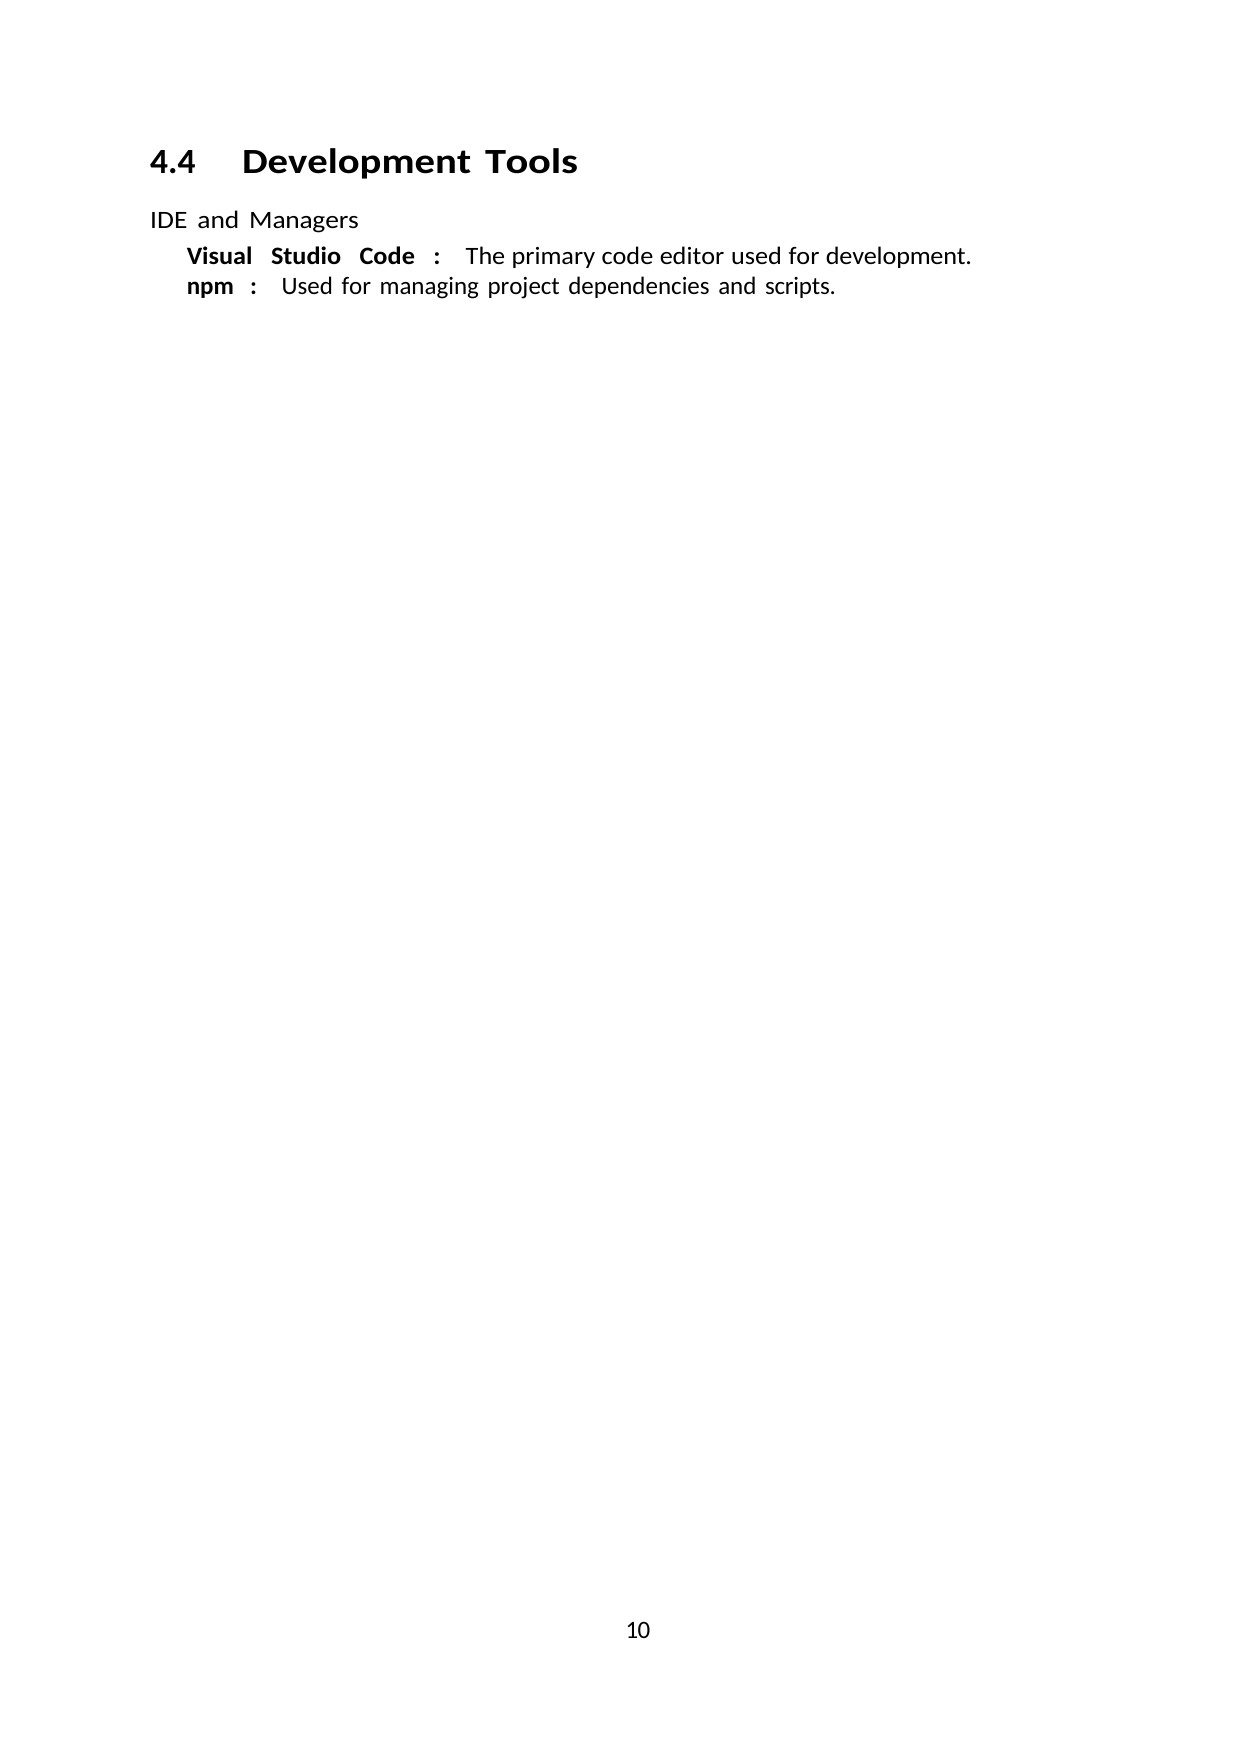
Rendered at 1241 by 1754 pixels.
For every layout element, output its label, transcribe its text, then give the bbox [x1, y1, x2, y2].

subtitle Development Tools [150, 139, 1166, 182]
text Visual Studio Code : The primary code editor used for development. [187, 240, 1166, 270]
text IDE and Managers [150, 204, 1166, 234]
text npm : Used for managing project dependencies and scripts. [187, 270, 1166, 301]
